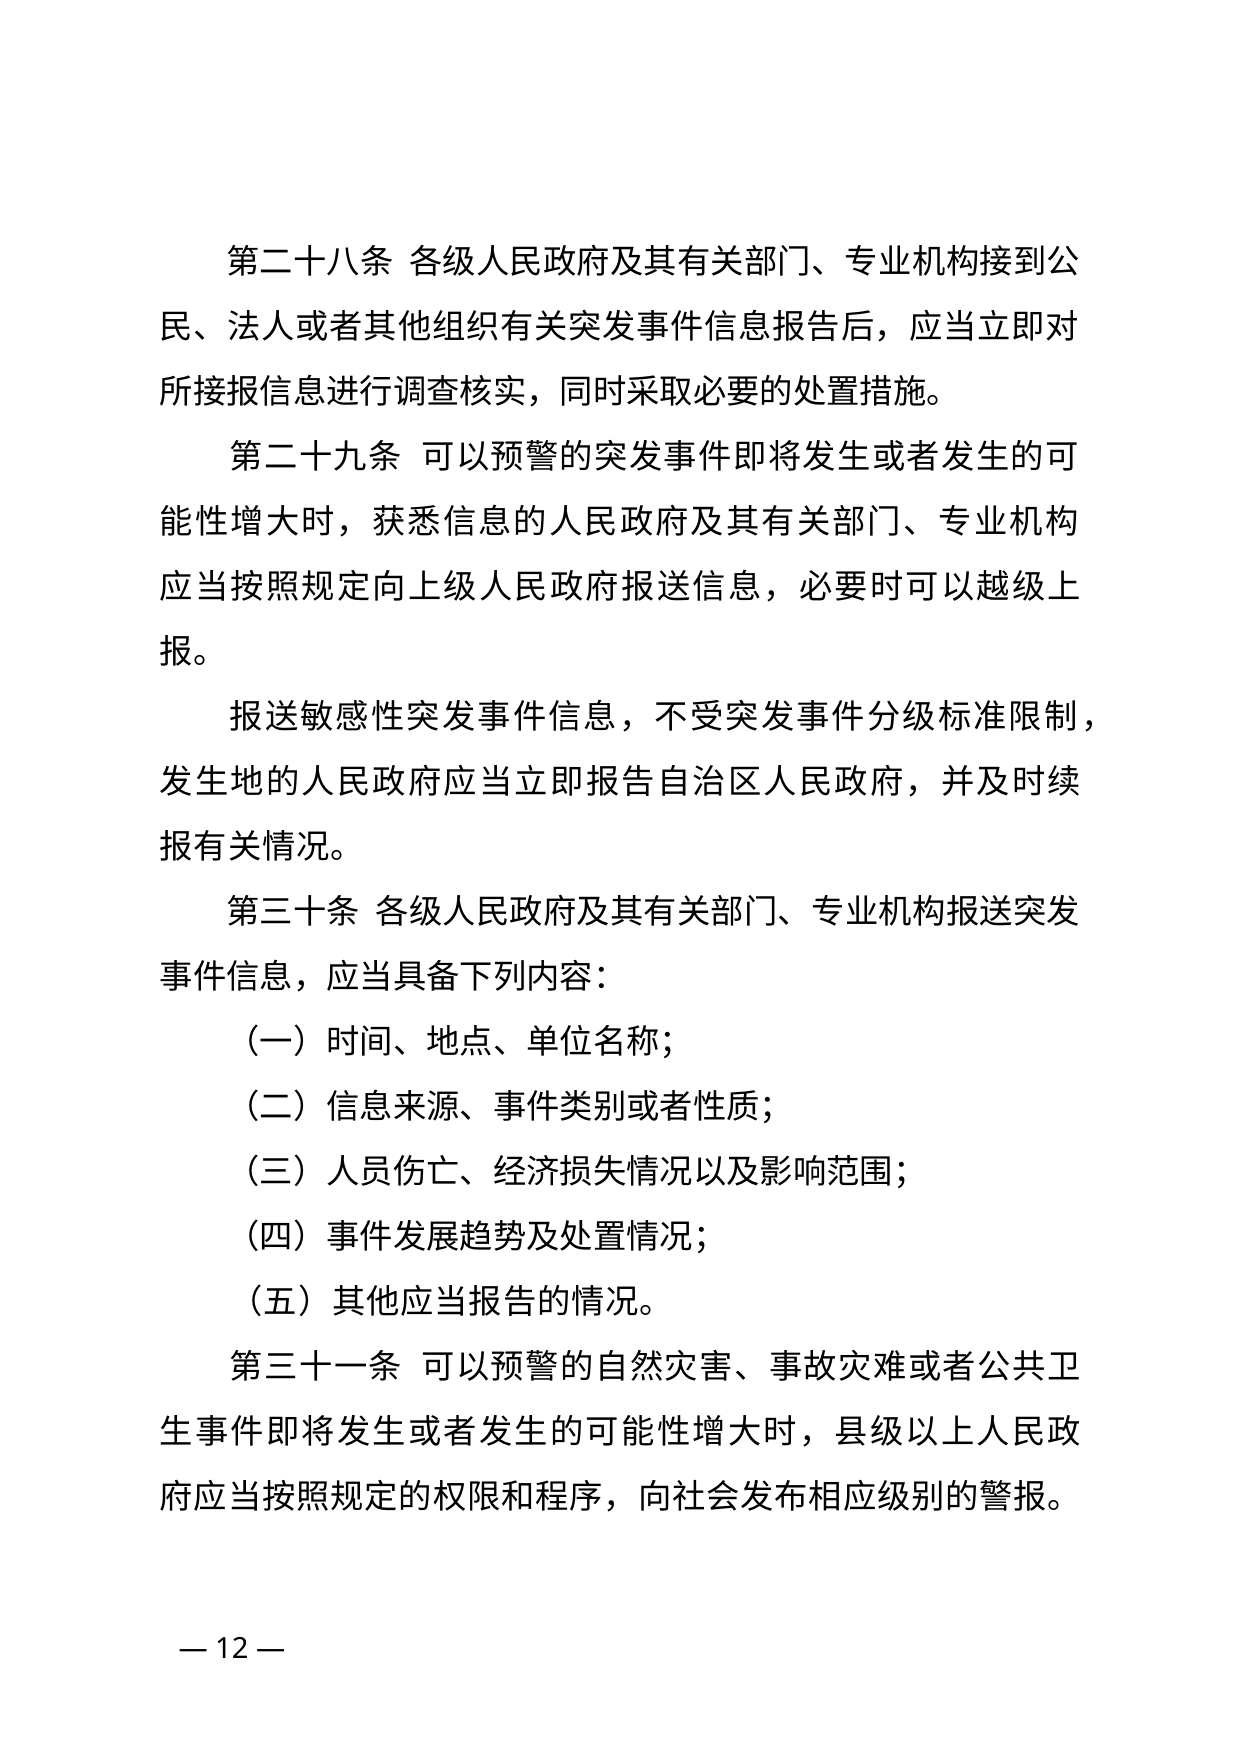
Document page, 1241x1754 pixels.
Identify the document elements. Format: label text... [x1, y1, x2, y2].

text （五）其他应当报告的情况。 [159, 1267, 1081, 1332]
text 第二十八条 各级人民政府及其有关部门、专业机构接到公民、法人或者其他组织有关突发事件信息报告后，应当立即对所接报信息进行调查核实，同时采取必要的处置措施。 [159, 227, 1081, 422]
text （二）信息来源、事件类别或者性质； [159, 1072, 1081, 1137]
text 第三十条 各级人民政府及其有关部门、专业机构报送突发事件信息，应当具备下列内容： [159, 877, 1081, 1007]
text 第二十九条 可以预警的突发事件即将发生或者发生的可能性增大时，获悉信息的人民政府及其有关部门、专业机构，应当按照规定向上级人民政府报送信息，必要时可以越级上报。 [159, 422, 1081, 682]
text 报送敏感性突发事件信息，不受突发事件分级标准限制，发生地的人民政府应当立即报告自治区人民政府，并及时续报有关情况。 [159, 682, 1081, 877]
text （四）事件发展趋势及处置情况； [159, 1202, 1081, 1267]
text 第三十一条 可以预警的自然灾害、事故灾难或者公共卫生事件即将发生或者发生的可能性增大时，县级以上人民政府应当按照规定的权限和程序，向社会发布相应级别的警报。 [159, 1332, 1081, 1527]
text （三）人员伤亡、经济损失情况以及影响范围； [159, 1137, 1081, 1202]
text （一）时间、地点、单位名称； [159, 1007, 1081, 1072]
